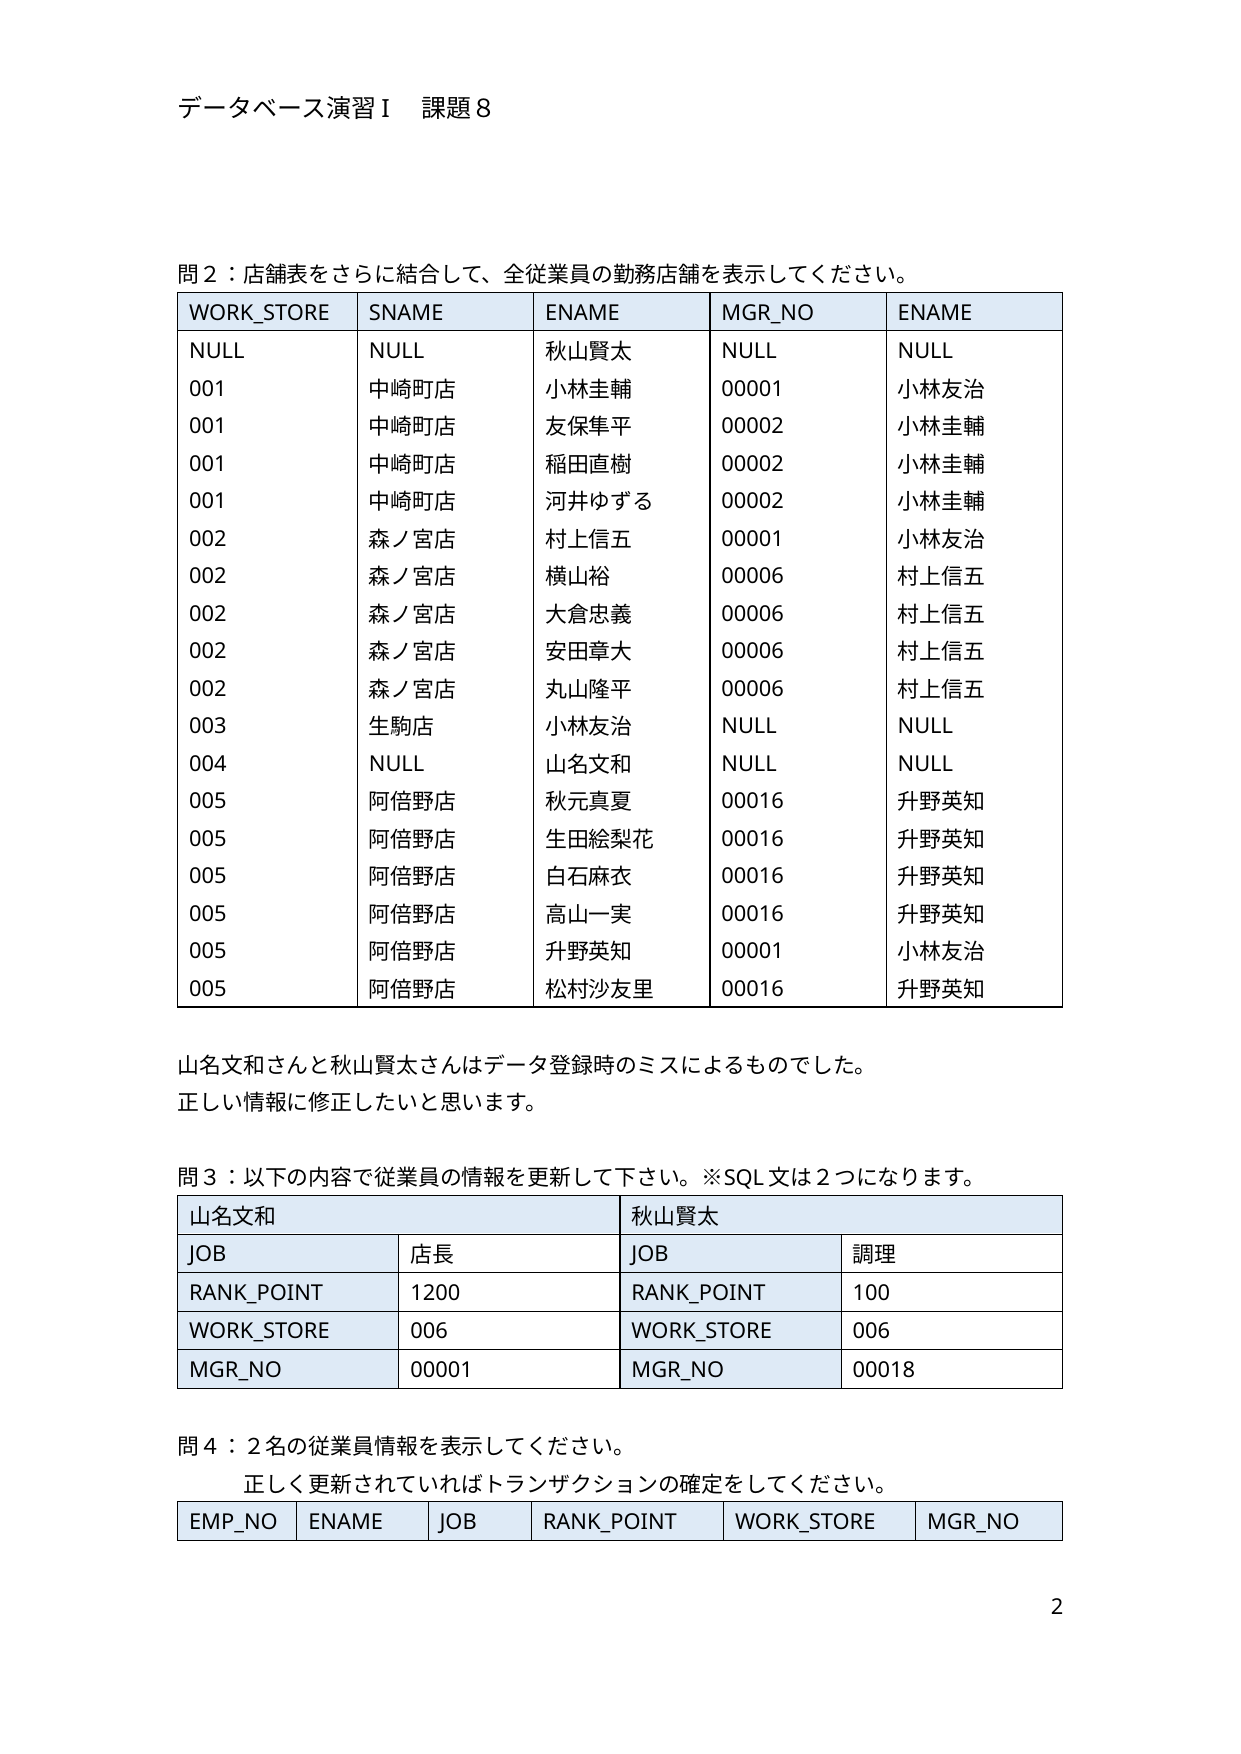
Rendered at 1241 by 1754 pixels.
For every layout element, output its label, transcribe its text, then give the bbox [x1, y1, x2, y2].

table_cell 1200 [399, 1273, 619, 1311]
table_cell 秋山賢太 小林圭輔 友保隼平 稲田直樹 河井ゆずる 村上信五 横山裕 大倉忠義 安田章大 丸山隆平 小林友治 山名文和 秋元真夏 生田絵梨花 白石麻衣 高山一実 升野英知 松村沙友里 [534, 331, 709, 1006]
table_header ENAME [297, 1502, 428, 1540]
table_header ENAME [534, 293, 709, 330]
table_header WORK_STORE [724, 1502, 915, 1540]
table_cell NULL 小林友治 小林圭輔 小林圭輔 小林圭輔 小林友治 村上信五 村上信五 村上信五 村上信五 NULL NULL 升野英知 升野英知 升野英知 升野英知 小林友治 升野英知 [887, 331, 1062, 1006]
table_cell RANK_POINT [621, 1273, 841, 1311]
table_cell 調理 [842, 1235, 1062, 1272]
text 問３：以下の内容で従業員の情報を更新して下さい。※SQL文は２つになります。 [177, 1157, 1063, 1195]
text 山名文和さんと秋山賢太さんはデータ登録時のミスによるものでした。 [177, 1045, 1063, 1082]
table_cell NULL 中崎町店 中崎町店 中崎町店 中崎町店 森ノ宮店 森ノ宮店 森ノ宮店 森ノ宮店 森ノ宮店 生駒店 NULL 阿倍野店 阿倍野店 阿倍野店 阿倍野店 阿倍野店 阿倍野店 [358, 331, 533, 1006]
table_header MGR_NO [916, 1502, 1062, 1540]
table_cell 100 [842, 1273, 1062, 1311]
table_cell MGR_NO [621, 1350, 841, 1388]
table_header 秋山賢太 [621, 1196, 1062, 1233]
table_header SNAME [358, 293, 533, 330]
table_header ENAME [887, 293, 1062, 330]
table_cell 006 [842, 1312, 1062, 1349]
table_cell NULL 001 001 001 001 002 002 002 002 002 003 004 005 005 005 005 005 005 [178, 331, 357, 1006]
text 問４：２名の従業員情報を表示してください。 [177, 1426, 1063, 1464]
table_cell WORK_STORE [178, 1312, 398, 1349]
table_cell JOB [178, 1235, 398, 1272]
table_header 山名文和 [178, 1196, 619, 1233]
table_cell MGR_NO [178, 1350, 398, 1388]
table_header RANK_POINT [532, 1502, 723, 1540]
table_cell 店長 [399, 1235, 619, 1272]
text 問２：店舗表をさらに結合して、全従業員の勤務店舗を表示してください。 [177, 254, 1063, 292]
table_cell WORK_STORE [621, 1312, 841, 1349]
table_header WORK_STORE [178, 293, 357, 330]
table_header EMP_NO [178, 1502, 296, 1540]
table_cell 00001 [399, 1350, 619, 1388]
text 正しい情報に修正したいと思います。 [177, 1082, 1063, 1120]
table_cell JOB [621, 1235, 841, 1272]
table_cell 00018 [842, 1350, 1062, 1388]
table_cell RANK_POINT [178, 1273, 398, 1311]
table_cell 006 [399, 1312, 619, 1349]
text 正しく更新されていればトランザクションの確定をしてください。 [177, 1464, 1063, 1501]
table_header MGR_NO [711, 293, 886, 330]
table_header JOB [429, 1502, 531, 1540]
table_cell NULL 00001 00002 00002 00002 00001 00006 00006 00006 00006 NULL NULL 00016 00016 00016 00016 00001 00016 [711, 331, 886, 1006]
